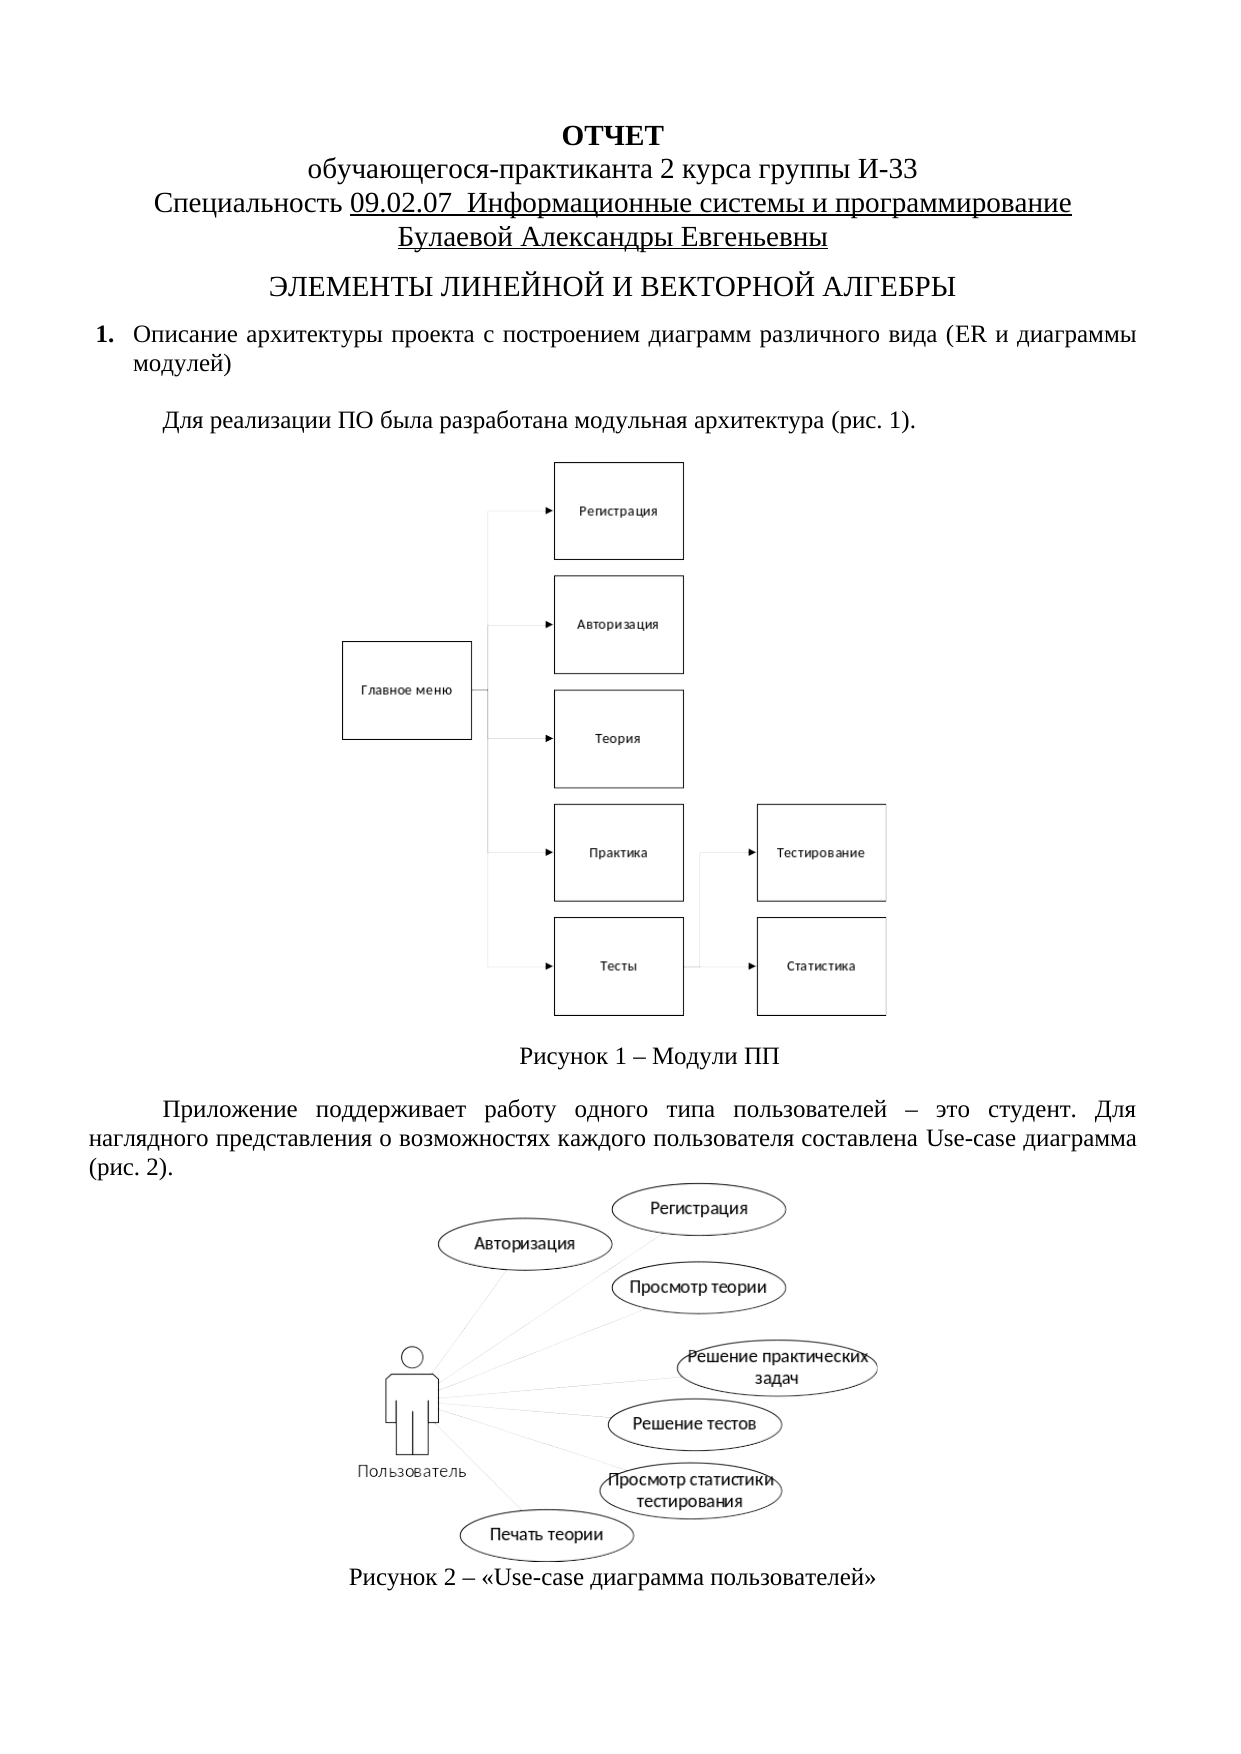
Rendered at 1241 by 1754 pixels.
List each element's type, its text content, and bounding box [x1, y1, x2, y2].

text Рисунок 1 – Модули ПП [88, 1041, 1137, 1069]
text ОТЧЕТ [88, 118, 1137, 152]
text Специальность 09.02.07 Информационные системы и программирование [88, 185, 1137, 219]
text Приложение поддерживает работу одного типа пользователей – это студент. Для наглядного представления о возможностях каждого пользователя составлена Use-case диаграмма (рис. 2). [88, 1094, 1137, 1181]
text ЭЛЕМЕНТЫ ЛИНЕЙНОЙ И ВЕКТОРНОЙ АЛГЕБРЫ [88, 269, 1137, 303]
text Для реализации ПО была разработана модульная архитектура (рис. 1). [88, 406, 1137, 434]
list Описание архитектуры проекта с построением диаграмм различного вида (ER и диаграммы модулей) [95, 319, 1137, 377]
text Булаевой Александры Евгеньевны [88, 219, 1137, 252]
text Рисунок 2 – «Use-case диаграмма пользователей» [88, 1562, 1137, 1591]
text обучающегося-практиканта 2 курса группы И-33 [88, 152, 1137, 185]
